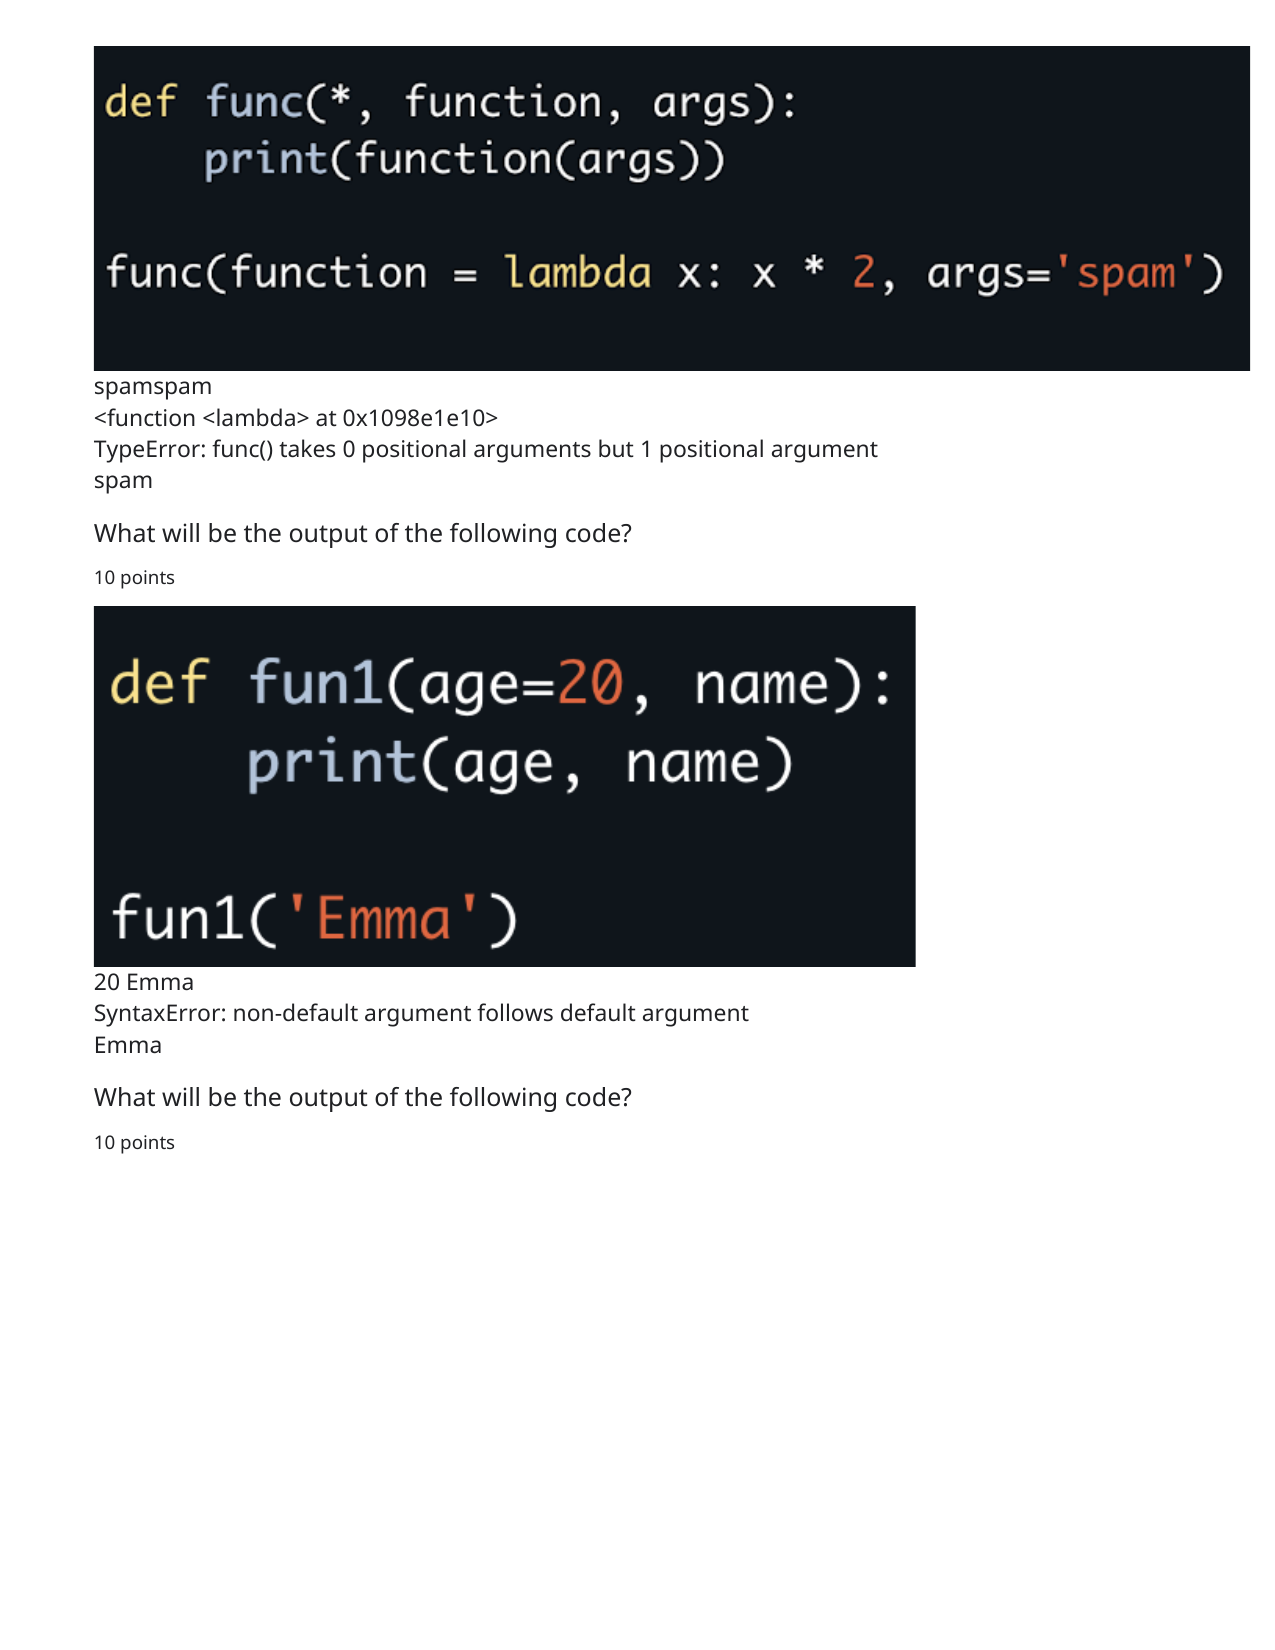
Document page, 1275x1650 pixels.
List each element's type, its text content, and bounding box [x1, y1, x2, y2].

text spam [94, 464, 1181, 495]
text Emma [94, 1029, 1181, 1060]
text <function <lambda> at 0x1098e1e10> [94, 402, 1181, 433]
text What will be the output of the following code? [94, 1077, 1181, 1114]
picture [93, 606, 916, 967]
text 10 points [94, 549, 1181, 590]
picture [93, 46, 1250, 371]
text spamspam [94, 371, 1181, 402]
text What will be the output of the following code? [94, 512, 1181, 549]
text 10 points [94, 1114, 1181, 1155]
text 20 Emma [94, 966, 1181, 997]
text SyntaxError: non-default argument follows default argument [94, 997, 1181, 1029]
text TypeError: func() takes 0 positional arguments but 1 positional argument [94, 433, 1181, 464]
